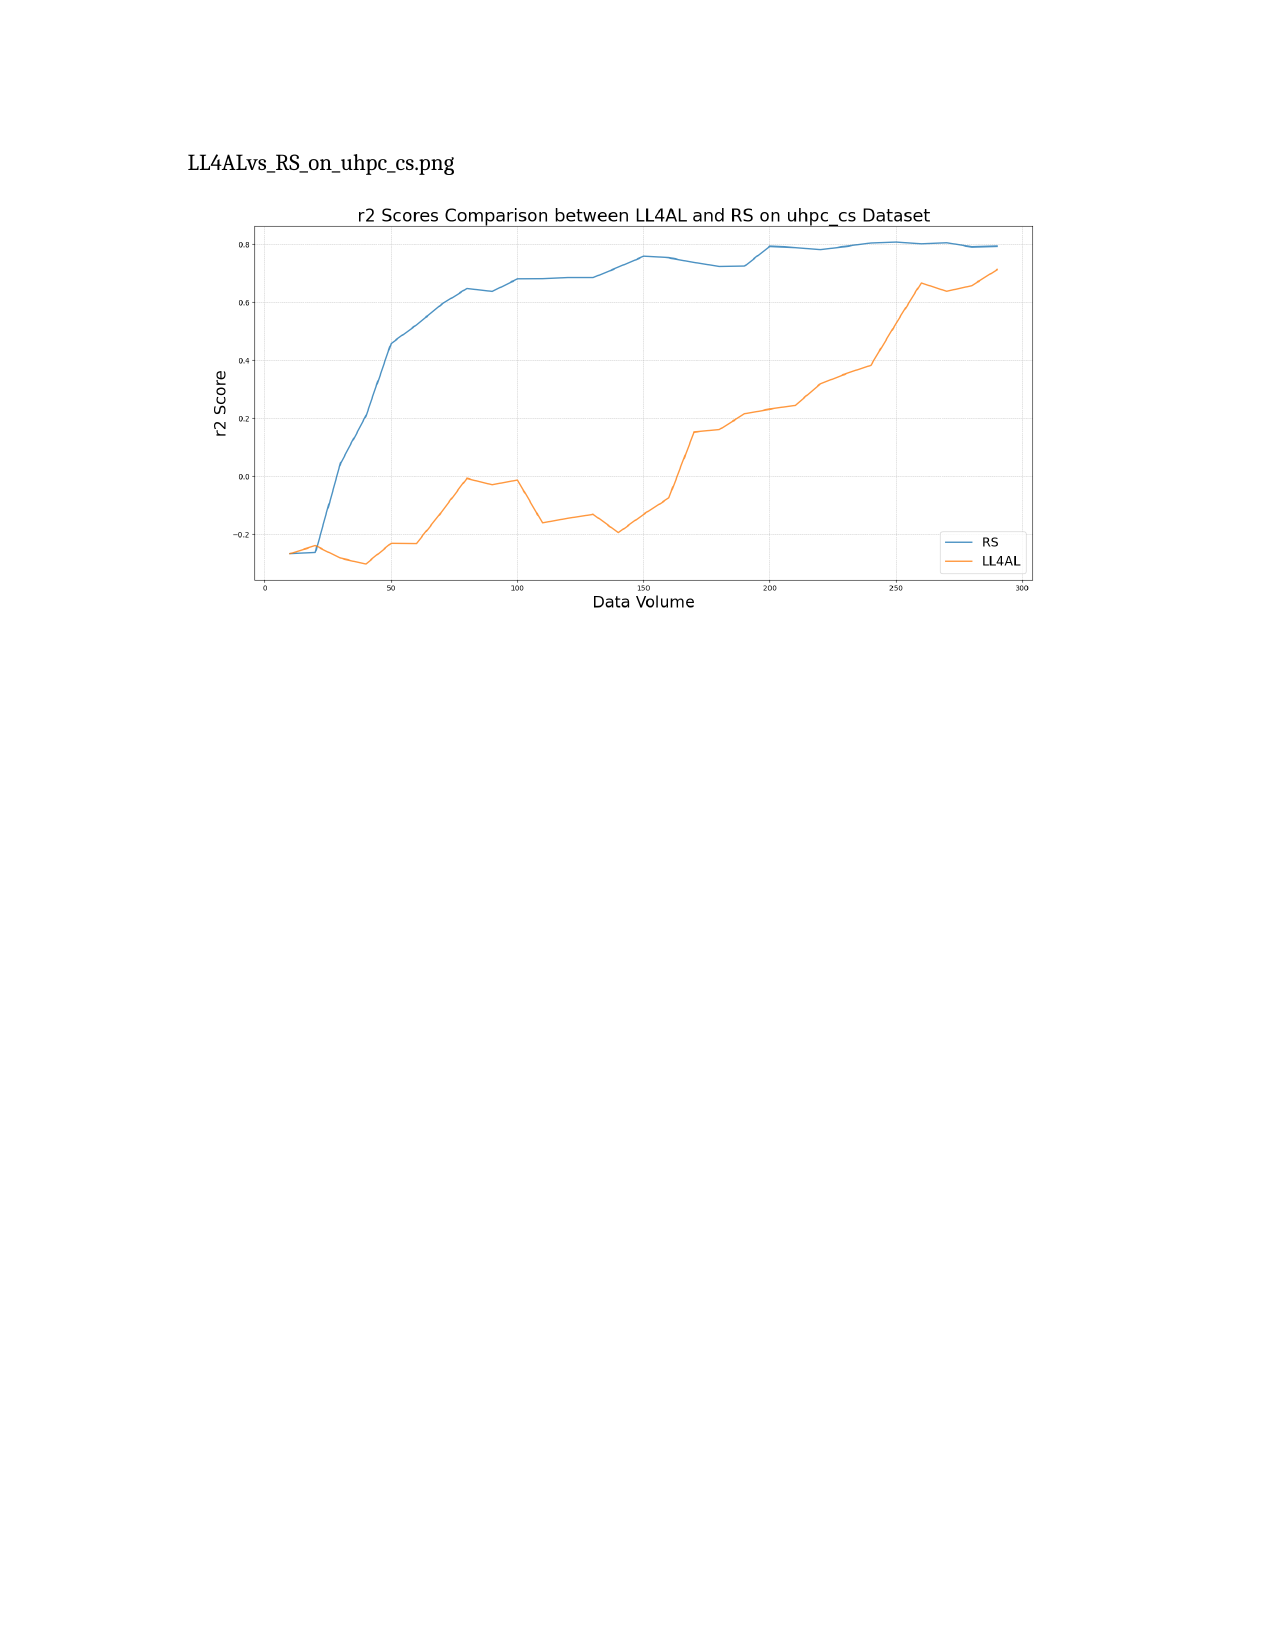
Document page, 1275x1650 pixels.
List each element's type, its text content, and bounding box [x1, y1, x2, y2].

picture [206, 201, 1040, 618]
text LL4ALvs_RS_on_uhpc_cs.png [187, 150, 1087, 176]
